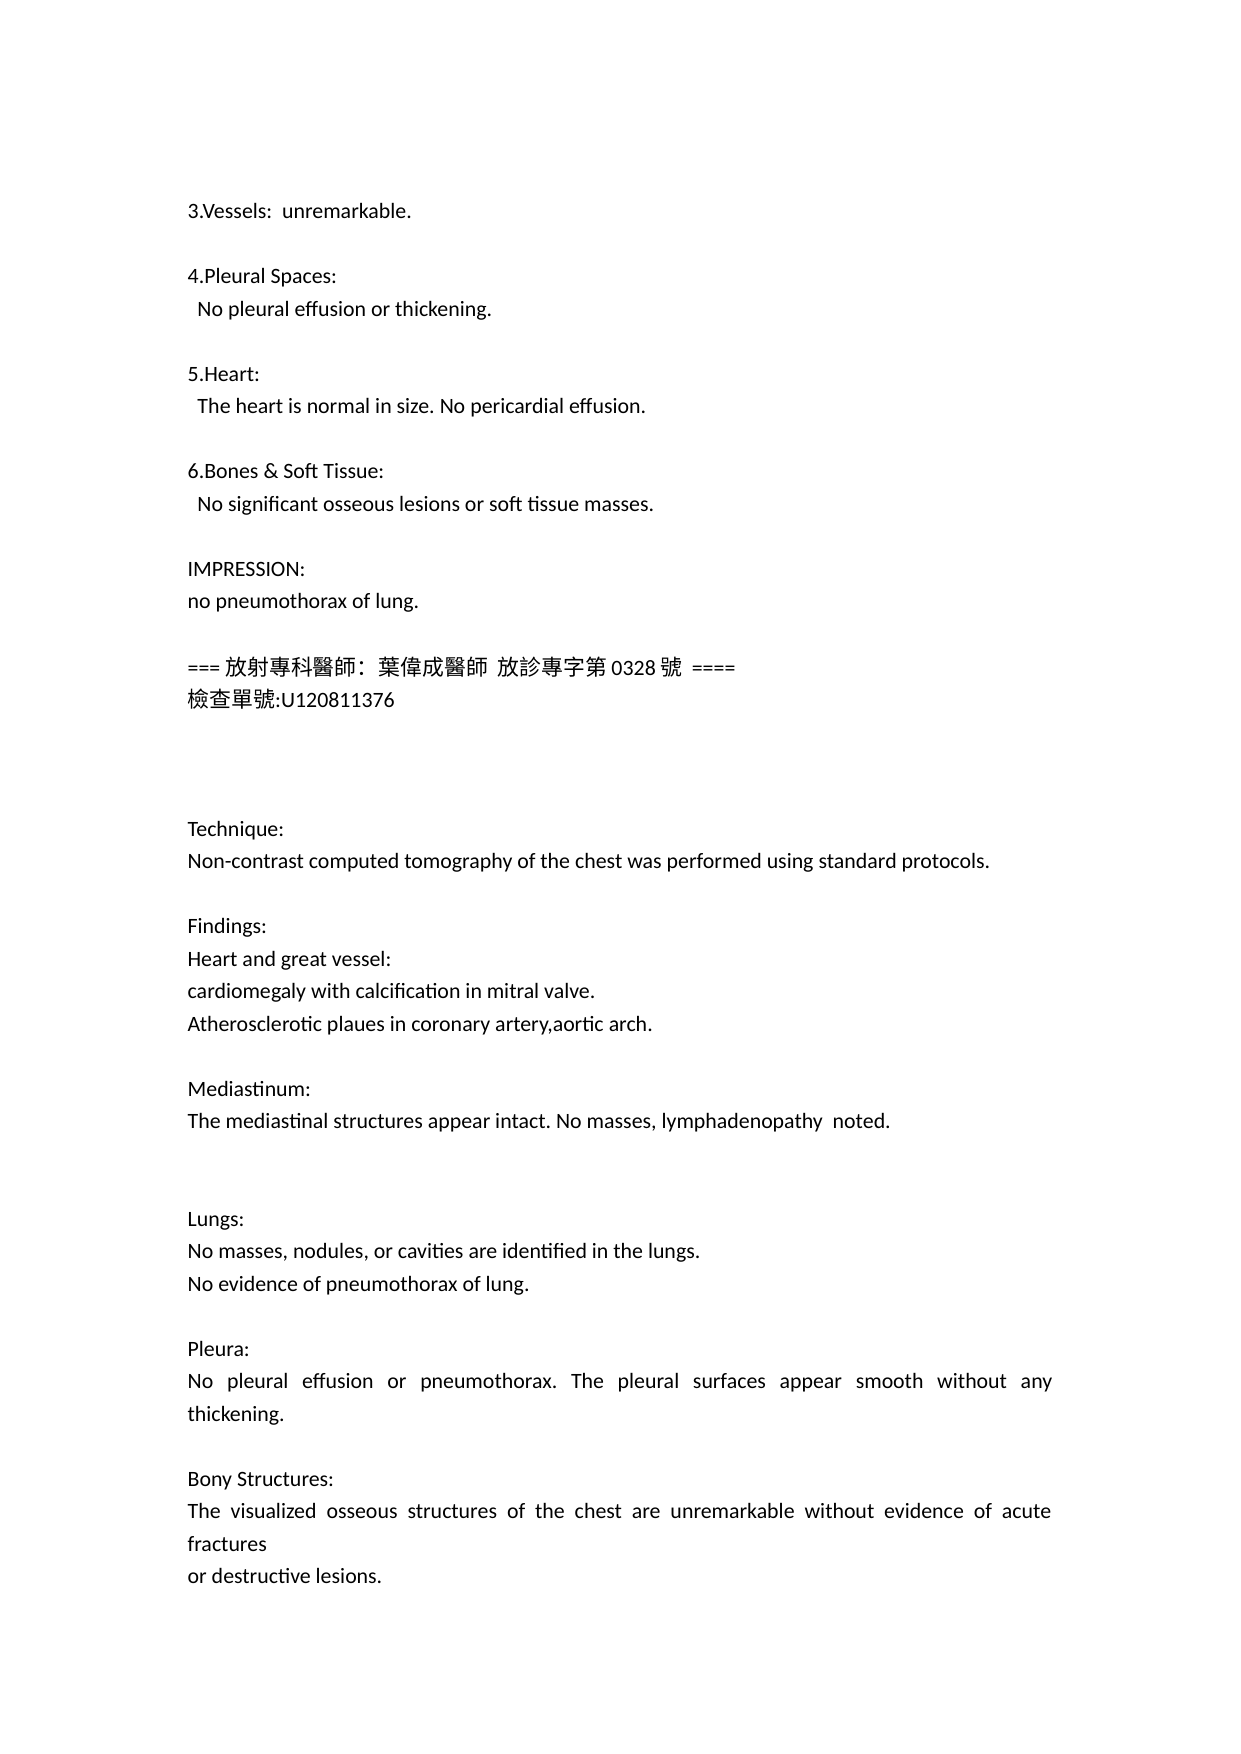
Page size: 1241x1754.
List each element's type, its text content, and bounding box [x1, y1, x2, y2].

text cardiomegaly with calcification in mitral valve. [187, 974, 1053, 1007]
text 5.Heart: [187, 357, 1053, 389]
text No masses, nodules, or cavities are identified in the lungs. [187, 1234, 1053, 1267]
text Non-contrast computed tomography of the chest was performed using standard protocols. [187, 844, 1053, 877]
text Bony Structures: [187, 1462, 1053, 1494]
text The heart is normal in size. No pericardial effusion. [187, 389, 1053, 422]
text 6.Bones & Soft Tissue: [187, 454, 1053, 487]
text No evidence of pneumothorax of lung. [187, 1267, 1053, 1299]
text Mediastinum: [187, 1072, 1053, 1104]
text The visualized osseous structures of the chest are unremarkable without evidence of acute fractures [187, 1494, 1053, 1559]
text 4.Pleural Spaces: [187, 259, 1053, 292]
text 3.Vessels: unremarkable. [187, 194, 1053, 227]
text No pleural effusion or pneumothorax. The pleural surfaces appear smooth without any thickening. [187, 1364, 1053, 1429]
text Findings: [187, 909, 1053, 942]
text No pleural effusion or thickening. [187, 292, 1053, 324]
text 檢查單號:U120811376 [187, 682, 1053, 714]
text Pleura: [187, 1332, 1053, 1364]
text No significant osseous lesions or soft tissue masses. [187, 487, 1053, 519]
text or destructive lesions. [187, 1559, 1053, 1592]
text no pneumothorax of lung. [187, 584, 1053, 617]
text Lungs: [187, 1202, 1053, 1234]
text The mediastinal structures appear intact. No masses, lymphadenopathy noted. [187, 1104, 1053, 1137]
text Technique: [187, 812, 1053, 844]
text Heart and great vessel: [187, 942, 1053, 974]
text Atherosclerotic plaues in coronary artery,aortic arch. [187, 1007, 1053, 1039]
text === 放射專科醫師：葉偉成醫師 放診專字第0328號 ==== [187, 649, 1053, 682]
text IMPRESSION: [187, 552, 1053, 584]
